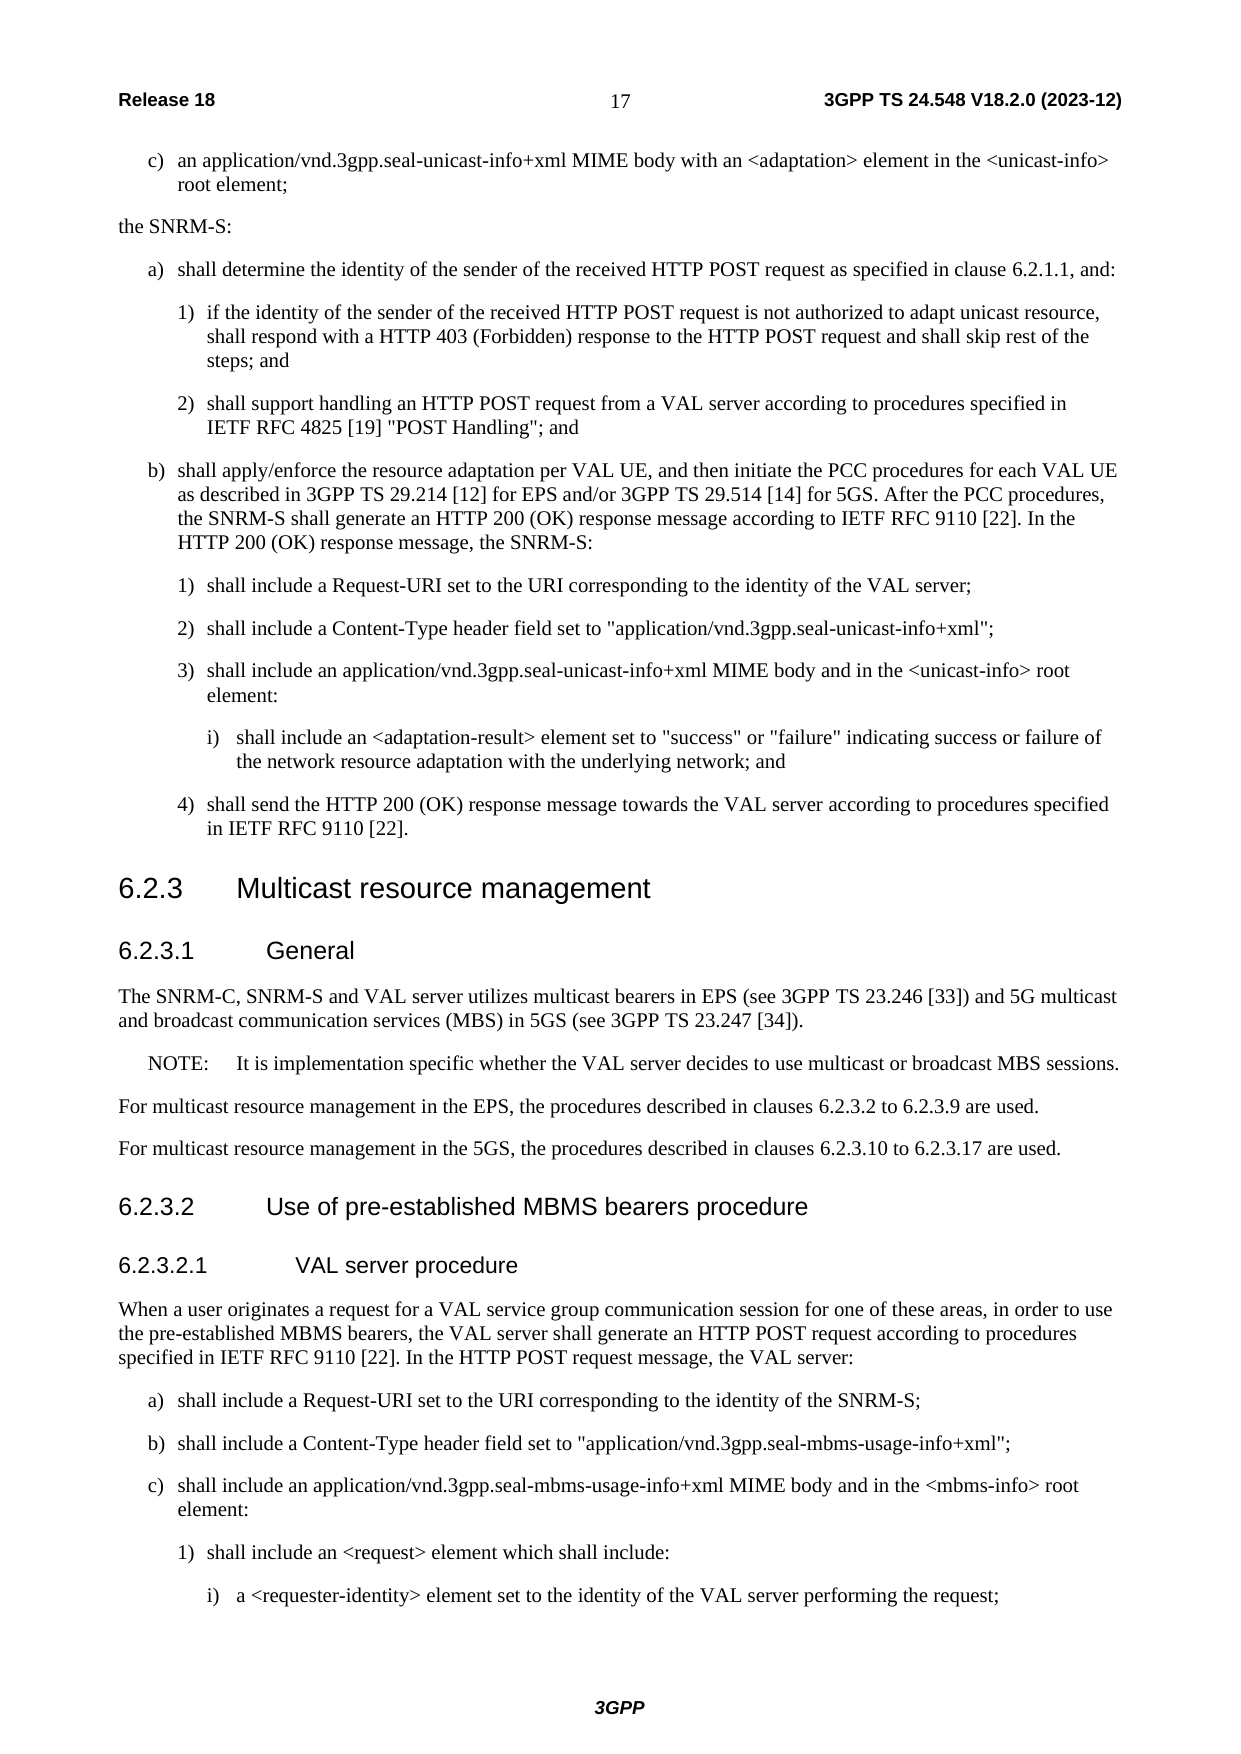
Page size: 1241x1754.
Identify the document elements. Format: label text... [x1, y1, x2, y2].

text b) shall apply/enforce the resource adaptation per VAL UE, and then initiate the PCC procedures for each VAL UE as described in 3GPP TS 29.214 [12] for EPS and/or 3GPP TS 29.514 [14] for 5GS. After the PCC procedures, the SNRM-S shall generate an HTTP 200 (OK) response message according to IETF RFC 9110 [22]. In the HTTP 200 (OK) response message, the SNRM-S: [148, 458, 1122, 554]
subtitle 6.2.3.2.1 VAL server procedure [118, 1252, 1122, 1278]
text i) shall include an <adaptation-result> element set to "success" or "failure" indicating success or failure of the network resource adaptation with the underlying network; and [207, 725, 1122, 773]
text 1) shall include an <request> element which shall include: [177, 1540, 1122, 1564]
text NOTE: It is implementation specific whether the VAL server decides to use multicast or broadcast MBS sessions. [148, 1051, 1122, 1075]
text c) an application/vnd.3gpp.seal-unicast-info+xml MIME body with an <adaptation> element in the <unicast-info> root element; [148, 147, 1122, 196]
text i) a <requester-identity> element set to the identity of the VAL server performing the request; [207, 1583, 1122, 1607]
text the SNRM-S: [118, 214, 1122, 238]
text For multicast resource management in the 5GS, the procedures described in clauses 6.2.3.10 to 6.2.3.17 are used. [118, 1136, 1122, 1160]
text For multicast resource management in the EPS, the procedures described in clauses 6.2.3.2 to 6.2.3.9 are used. [118, 1093, 1122, 1118]
subtitle 6.2.3 Multicast resource management [118, 872, 1122, 905]
text a) shall determine the identity of the sender of the received HTTP POST request as specified in clause 6.2.1.1, and: [148, 257, 1122, 281]
text 4) shall send the HTTP 200 (OK) response message towards the VAL server according to procedures specified in IETF RFC 9110 [22]. [177, 792, 1122, 840]
text 1) shall include a Request-URI set to the URI corresponding to the identity of the VAL server; [177, 573, 1122, 597]
subtitle 6.2.3.1 General [118, 936, 1122, 965]
text 2) shall include a Content-Type header field set to "application/vnd.3gpp.seal-unicast-info+xml"; [177, 616, 1122, 640]
text When a user originates a request for a VAL service group communication session for one of these areas, in order to use the pre-established MBMS bearers, the VAL server shall generate an HTTP POST request according to procedures specified in IETF RFC 9110 [22]. In the HTTP POST request message, the VAL server: [118, 1297, 1122, 1369]
text The SNRM-C, SNRM-S and VAL server utilizes multicast bearers in EPS (see 3GPP TS 23.246 [33]) and 5G multicast and broadcast communication services (MBS) in 5GS (see 3GPP TS 23.247 [34]). [118, 984, 1122, 1032]
subtitle 6.2.3.2 Use of pre-established MBMS bearers procedure [118, 1192, 1122, 1220]
text 2) shall support handling an HTTP POST request from a VAL server according to procedures specified in IETF RFC 4825 [19] "POST Handling"; and [177, 391, 1122, 439]
text c) shall include an application/vnd.3gpp.seal-mbms-usage-info+xml MIME body and in the <mbms-info> root element: [148, 1473, 1122, 1521]
text 3) shall include an application/vnd.3gpp.seal-unicast-info+xml MIME body and in the <unicast-info> root element: [177, 658, 1122, 707]
text a) shall include a Request-URI set to the URI corresponding to the identity of the SNRM-S; [148, 1388, 1122, 1412]
text b) shall include a Content-Type header field set to "application/vnd.3gpp.seal-mbms-usage-info+xml"; [148, 1431, 1122, 1454]
text 1) if the identity of the sender of the received HTTP POST request is not authorized to adapt unicast resource, shall respond with a HTTP 403 (Forbidden) response to the HTTP POST request and shall skip rest of the steps; and [177, 300, 1122, 372]
